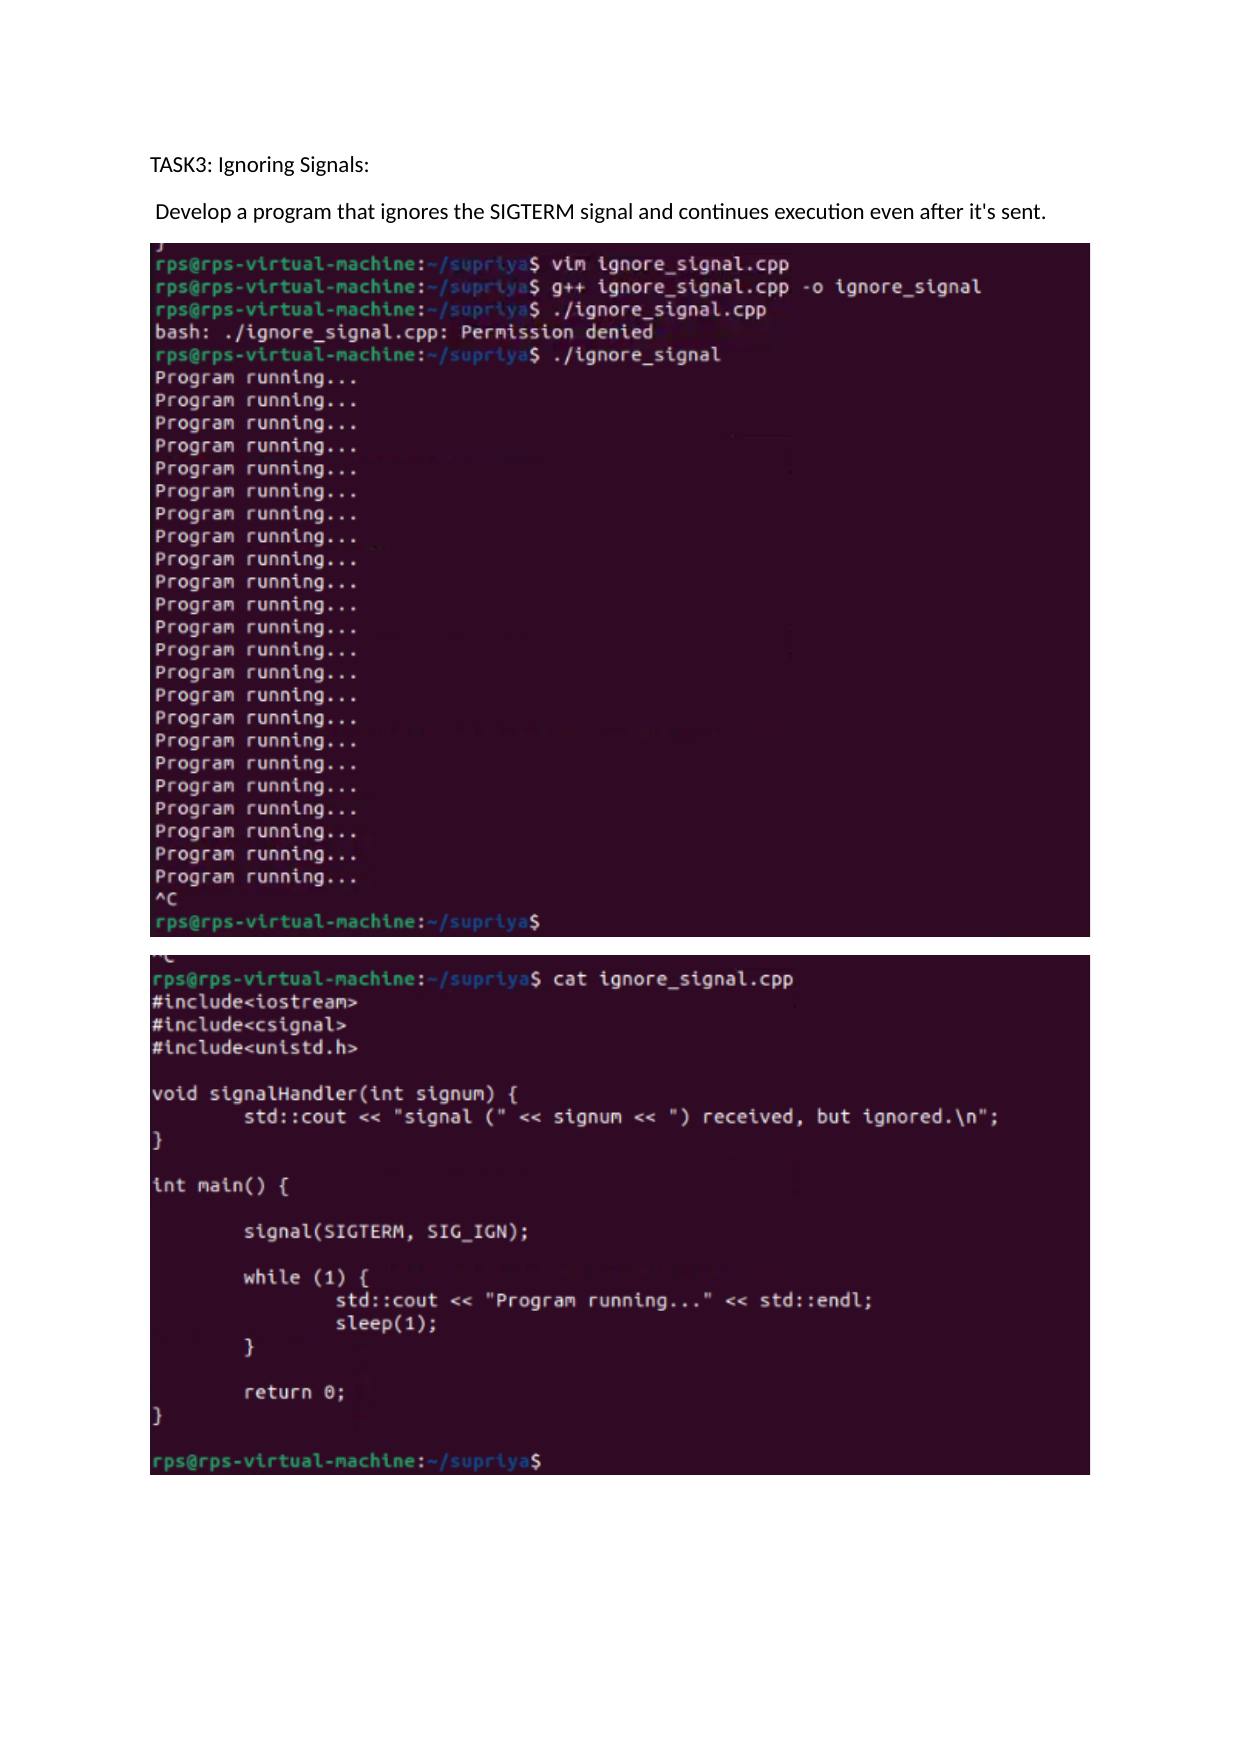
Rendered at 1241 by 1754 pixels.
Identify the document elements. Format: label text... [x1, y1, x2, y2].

text TASK3: Ignoring Signals: [150, 150, 1090, 178]
picture [150, 955, 1091, 1475]
picture [150, 243, 1091, 937]
text Develop a program that ignores the SIGTERM signal and continues execution even after it's sent. [150, 197, 1090, 225]
